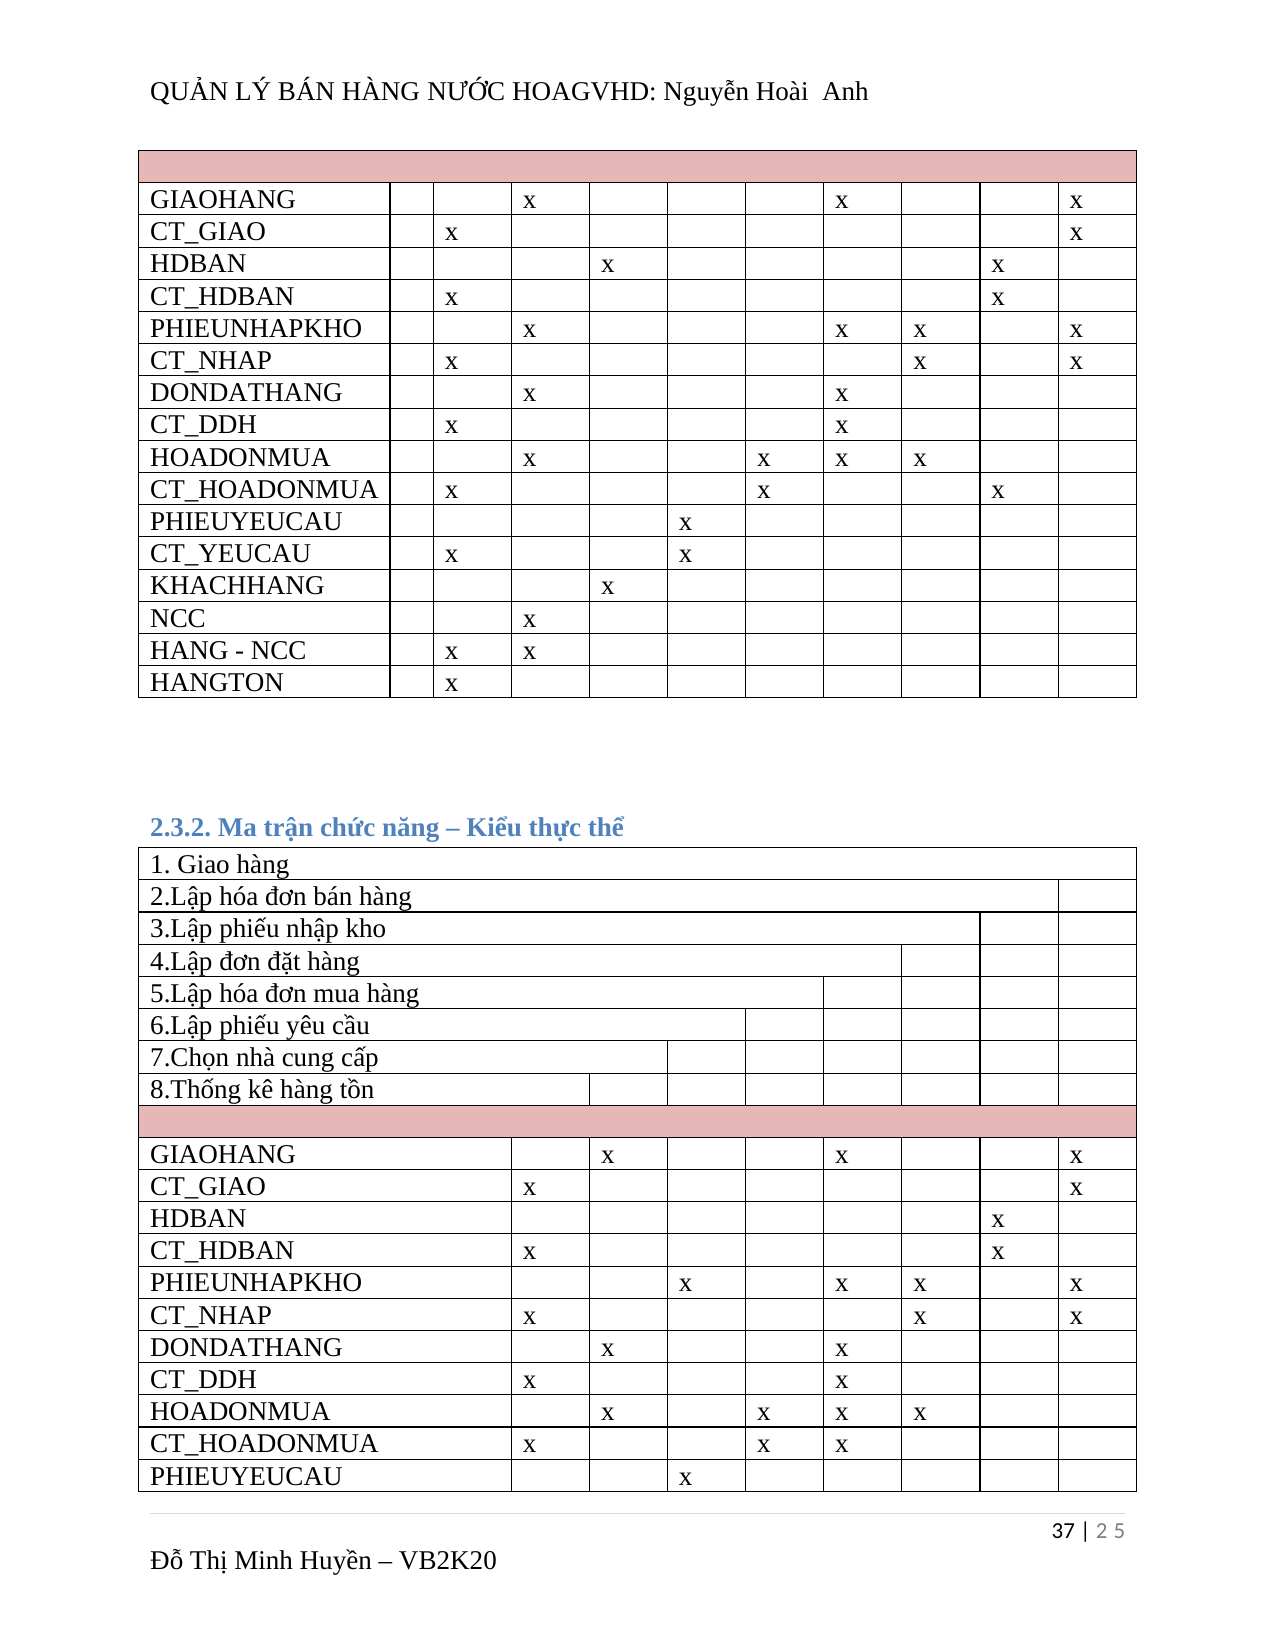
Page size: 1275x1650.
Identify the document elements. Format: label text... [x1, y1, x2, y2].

table_cell [590, 215, 667, 247]
table_cell CT_HOADONMUA [139, 473, 389, 504]
table_cell CT_NHAP [139, 344, 389, 375]
table_cell [668, 344, 745, 375]
table_cell [668, 1363, 745, 1394]
table_cell [746, 1138, 823, 1169]
table_cell [1059, 1009, 1136, 1040]
table_cell [746, 312, 823, 343]
table_cell [668, 1234, 745, 1266]
table_cell HOADONMUA [139, 1395, 511, 1426]
table_cell [590, 634, 667, 665]
table_cell PHIEUYEUCAU [139, 505, 389, 536]
table_cell 4.Lập đơn đặt hàng [139, 945, 901, 976]
table_cell [902, 280, 979, 311]
table_cell [590, 473, 667, 504]
table_cell [434, 183, 511, 214]
table_cell [391, 409, 433, 440]
table_cell [824, 537, 901, 568]
table_cell [668, 1074, 745, 1104]
table_cell [902, 1331, 979, 1362]
table_cell [1059, 913, 1136, 944]
table_cell x [1059, 1299, 1136, 1330]
table_cell [981, 945, 1058, 976]
table_cell CT_DDH [139, 1363, 511, 1394]
table_cell [434, 376, 511, 407]
table_cell [902, 977, 979, 1008]
table_cell [668, 570, 745, 601]
table_cell [590, 1363, 667, 1394]
table_cell x [746, 441, 823, 472]
table_cell [512, 666, 589, 697]
table_cell [746, 1041, 823, 1072]
table_cell KHACHHANG [139, 570, 389, 601]
table_cell [434, 505, 511, 536]
table_cell [391, 441, 433, 472]
table_cell [902, 376, 979, 407]
table_cell x [512, 376, 589, 407]
table_cell [512, 537, 589, 568]
table_cell x [434, 537, 511, 568]
table_cell CT_YEUCAU [139, 537, 389, 568]
table_cell [1059, 1074, 1136, 1104]
table_cell 5.Lập hóa đơn mua hàng [139, 977, 823, 1008]
table_cell [746, 634, 823, 665]
table_cell x [824, 1363, 901, 1394]
table_cell x [512, 312, 589, 343]
table_cell 3.Lập phiếu nhập kho [139, 913, 979, 944]
table_cell [981, 1363, 1058, 1394]
table_cell [902, 537, 979, 568]
table_cell [824, 602, 901, 633]
table_cell [512, 505, 589, 536]
table_cell [902, 1234, 979, 1266]
table_cell [902, 570, 979, 601]
table_cell [391, 505, 433, 536]
table_cell CT_GIAO [139, 215, 389, 247]
table_cell x [512, 441, 589, 472]
table_cell x [1059, 344, 1136, 375]
table_cell [981, 409, 1058, 440]
table_cell [981, 1299, 1058, 1330]
table_cell [902, 215, 979, 247]
table_cell [824, 1041, 901, 1072]
table_cell [824, 1460, 901, 1491]
table_cell [981, 666, 1058, 697]
table_cell [590, 1074, 667, 1104]
table_cell [981, 183, 1058, 214]
table_cell [824, 977, 901, 1008]
table_cell x [668, 505, 745, 536]
table_cell [512, 344, 589, 375]
table_cell [746, 1460, 823, 1491]
table_cell [746, 183, 823, 214]
table_cell [391, 183, 433, 214]
table_cell NCC [139, 602, 389, 633]
table_cell [746, 280, 823, 311]
table_cell [824, 1074, 901, 1104]
table_cell [902, 1363, 979, 1394]
table_cell x [434, 280, 511, 311]
table_cell x [512, 1170, 589, 1201]
table_cell [512, 1202, 589, 1233]
table_cell [981, 215, 1058, 247]
table_cell [746, 1363, 823, 1394]
table_cell [590, 1428, 667, 1459]
table_cell [391, 280, 433, 311]
table_cell [590, 344, 667, 375]
table_cell [746, 1331, 823, 1362]
table_cell [902, 183, 979, 214]
table_cell [512, 215, 589, 247]
table_cell [1059, 880, 1136, 911]
table_cell [139, 151, 1136, 182]
table_cell [512, 1138, 589, 1169]
table_cell [668, 183, 745, 214]
table_cell [512, 473, 589, 504]
table_cell [590, 409, 667, 440]
table_cell [824, 634, 901, 665]
table_cell [1059, 1041, 1136, 1072]
table_cell [512, 1460, 589, 1491]
table_cell x [1059, 183, 1136, 214]
table_cell x [434, 666, 511, 697]
table_cell [668, 602, 745, 633]
table_cell [824, 1202, 901, 1233]
table_cell [1059, 1363, 1136, 1394]
table_cell [746, 1299, 823, 1330]
table_cell CT_GIAO [139, 1170, 511, 1201]
table_cell [391, 215, 433, 247]
table_cell x [512, 602, 589, 633]
table_cell [746, 1074, 823, 1104]
table_cell [512, 570, 589, 601]
table_cell [590, 280, 667, 311]
table_cell [668, 376, 745, 407]
table_cell [668, 1299, 745, 1330]
table_cell [590, 1234, 667, 1266]
table_cell x [512, 183, 589, 214]
table_cell [981, 1009, 1058, 1040]
table_cell [824, 505, 901, 536]
table_cell 7.Chọn nhà cung cấp [139, 1041, 667, 1072]
table_cell x [434, 344, 511, 375]
table_cell [1059, 977, 1136, 1008]
table_cell [1059, 505, 1136, 536]
table_cell [824, 1009, 901, 1040]
table_cell [824, 1299, 901, 1330]
table_cell [746, 505, 823, 536]
table_cell [902, 1138, 979, 1169]
table_cell [1059, 945, 1136, 976]
table_cell [902, 1074, 979, 1104]
table_cell [391, 537, 433, 568]
table_cell [746, 248, 823, 279]
table_cell HDBAN [139, 248, 389, 279]
table_cell [902, 666, 979, 697]
table_cell [981, 913, 1058, 944]
table_cell [391, 376, 433, 407]
table_cell [824, 248, 901, 279]
table_cell x [824, 441, 901, 472]
table_cell [981, 1267, 1058, 1298]
table_cell x [590, 570, 667, 601]
table_cell [590, 602, 667, 633]
table_cell CT_HDBAN [139, 280, 389, 311]
table_cell [512, 409, 589, 440]
table_cell [746, 537, 823, 568]
table_cell [746, 1234, 823, 1266]
table_cell [1059, 570, 1136, 601]
table_cell x [824, 1395, 901, 1426]
table_cell [1059, 1460, 1136, 1491]
table_cell x [1059, 1138, 1136, 1169]
table_cell [590, 537, 667, 568]
table_cell [902, 409, 979, 440]
table_cell [981, 1138, 1058, 1169]
table_cell [1059, 1428, 1136, 1459]
table_cell [902, 634, 979, 665]
table_cell [902, 505, 979, 536]
table_cell [668, 1138, 745, 1169]
table_cell PHIEUYEUCAU [139, 1460, 511, 1491]
table_cell [746, 570, 823, 601]
table_cell [391, 602, 433, 633]
table_cell [746, 1170, 823, 1201]
table_cell [434, 441, 511, 472]
table_cell [746, 1009, 823, 1040]
table_cell x [512, 1428, 589, 1459]
table_cell [824, 666, 901, 697]
table_cell [746, 1267, 823, 1298]
table_cell [981, 1428, 1058, 1459]
table_cell [590, 666, 667, 697]
table_cell [434, 602, 511, 633]
table_cell [1059, 1395, 1136, 1426]
table_cell [590, 183, 667, 214]
table_cell [824, 215, 901, 247]
table_cell [902, 1428, 979, 1459]
table_cell x [1059, 312, 1136, 343]
table_cell [391, 344, 433, 375]
table_cell [1059, 376, 1136, 407]
table_cell [824, 344, 901, 375]
table_cell x [1059, 1170, 1136, 1201]
table_cell x [902, 1267, 979, 1298]
table_cell [391, 666, 433, 697]
table_cell [1059, 441, 1136, 472]
table_cell x [668, 1267, 745, 1298]
table_cell [391, 634, 433, 665]
table_cell HANG - NCC [139, 634, 389, 665]
table_cell [512, 280, 589, 311]
table_cell [668, 312, 745, 343]
table_cell [668, 666, 745, 697]
table_cell [824, 1170, 901, 1201]
table_cell x [1059, 1267, 1136, 1298]
table_cell [434, 312, 511, 343]
table_cell [668, 280, 745, 311]
table_cell x [902, 344, 979, 375]
table_cell [590, 1460, 667, 1491]
table_header 1. Giao hàng [139, 848, 1136, 879]
table_cell [824, 570, 901, 601]
table_cell x [668, 1460, 745, 1491]
table_cell DONDATHANG [139, 376, 389, 407]
table_cell x [824, 312, 901, 343]
table_cell [981, 634, 1058, 665]
table_cell x [590, 1138, 667, 1169]
table_cell [981, 1041, 1058, 1072]
table_cell PHIEUNHAPKHO [139, 312, 389, 343]
table_cell [981, 570, 1058, 601]
table_cell [391, 570, 433, 601]
table_cell x [902, 441, 979, 472]
table_cell [746, 376, 823, 407]
table_cell [590, 376, 667, 407]
table_cell [668, 248, 745, 279]
table_cell [590, 505, 667, 536]
table_cell [512, 1267, 589, 1298]
table_cell [590, 1170, 667, 1201]
table_cell [746, 602, 823, 633]
table_cell [668, 1202, 745, 1233]
table_cell x [981, 280, 1058, 311]
table_cell [391, 248, 433, 279]
table_cell [1059, 280, 1136, 311]
table_cell [746, 666, 823, 697]
table_cell [434, 248, 511, 279]
table_cell x [590, 1395, 667, 1426]
table_cell x [746, 1428, 823, 1459]
table_cell x [981, 1234, 1058, 1266]
table_cell x [1059, 215, 1136, 247]
table_cell [981, 312, 1058, 343]
table_cell [981, 344, 1058, 375]
table_cell [1059, 666, 1136, 697]
table_cell 6.Lập phiếu yêu cầu [139, 1009, 745, 1040]
table_cell [902, 1460, 979, 1491]
table_cell x [981, 248, 1058, 279]
table_cell [981, 1074, 1058, 1104]
table_cell [668, 1331, 745, 1362]
table_cell [590, 1267, 667, 1298]
table_cell [590, 1202, 667, 1233]
table_cell [1059, 409, 1136, 440]
table_cell x [512, 1363, 589, 1394]
table_cell [668, 215, 745, 247]
table_cell x [512, 1299, 589, 1330]
table_cell [981, 602, 1058, 633]
table_cell [981, 1395, 1058, 1426]
table_cell 2.Lập hóa đơn bán hàng [139, 880, 1058, 911]
table_cell x [590, 248, 667, 279]
table_cell x [981, 473, 1058, 504]
table_cell x [746, 1395, 823, 1426]
table_cell x [512, 634, 589, 665]
table_cell [902, 1041, 979, 1072]
table_cell [391, 473, 433, 504]
table_cell [902, 1202, 979, 1233]
table_cell [902, 1170, 979, 1201]
table_cell [981, 1170, 1058, 1201]
table_cell GIAOHANG [139, 1138, 511, 1169]
table_cell [1059, 602, 1136, 633]
table_cell [590, 312, 667, 343]
table_cell [824, 280, 901, 311]
table_cell [824, 1234, 901, 1266]
table_cell [746, 215, 823, 247]
table_cell [981, 977, 1058, 1008]
table_cell [668, 1170, 745, 1201]
table_cell [902, 248, 979, 279]
table_cell x [434, 473, 511, 504]
table_cell [512, 1331, 589, 1362]
table_cell [1059, 537, 1136, 568]
table_cell CT_HDBAN [139, 1234, 511, 1266]
table_cell CT_NHAP [139, 1299, 511, 1330]
table_cell x [824, 1267, 901, 1298]
table_cell [1059, 1202, 1136, 1233]
table_cell [512, 1395, 589, 1426]
table_cell [668, 634, 745, 665]
table_cell [981, 537, 1058, 568]
table_cell [1059, 1331, 1136, 1362]
table_cell x [434, 634, 511, 665]
table_cell x [824, 183, 901, 214]
table_cell x [902, 1299, 979, 1330]
table_cell 8.Thống kê hàng tồn [139, 1074, 589, 1104]
table_cell [1059, 473, 1136, 504]
table_cell [512, 248, 589, 279]
table_cell [981, 1460, 1058, 1491]
table_cell x [434, 215, 511, 247]
table_cell [668, 473, 745, 504]
table_cell x [512, 1234, 589, 1266]
table_cell x [590, 1331, 667, 1362]
table_cell x [668, 537, 745, 568]
table_cell [1059, 248, 1136, 279]
table_cell CT_HOADONMUA [139, 1428, 511, 1459]
table_cell [434, 570, 511, 601]
table_cell [668, 441, 745, 472]
table_cell [981, 376, 1058, 407]
table_cell [590, 441, 667, 472]
table_cell x [824, 376, 901, 407]
table_cell x [902, 312, 979, 343]
table_cell x [824, 409, 901, 440]
table_cell HOADONMUA [139, 441, 389, 472]
table_cell [981, 441, 1058, 472]
table_cell [902, 473, 979, 504]
table_cell [1059, 634, 1136, 665]
table_cell [668, 1428, 745, 1459]
table_cell x [902, 1395, 979, 1426]
table_cell x [824, 1428, 901, 1459]
table_cell [902, 602, 979, 633]
table_cell x [434, 409, 511, 440]
table_cell [746, 1202, 823, 1233]
table_cell [981, 505, 1058, 536]
table_cell CT_DDH [139, 409, 389, 440]
table_cell [391, 312, 433, 343]
table_cell [139, 1106, 1136, 1137]
table_cell [668, 1041, 745, 1072]
table_cell DONDATHANG [139, 1331, 511, 1362]
table_cell [746, 409, 823, 440]
table_cell x [824, 1331, 901, 1362]
table_cell [668, 409, 745, 440]
table_cell HDBAN [139, 1202, 511, 1233]
table_cell x [746, 473, 823, 504]
table_cell [668, 1395, 745, 1426]
table_cell x [981, 1202, 1058, 1233]
table_cell [1059, 1234, 1136, 1266]
table_cell [590, 1299, 667, 1330]
table_cell GIAOHANG [139, 183, 389, 214]
table_cell PHIEUNHAPKHO [139, 1267, 511, 1298]
table_cell [902, 1009, 979, 1040]
table_cell [981, 1331, 1058, 1362]
table_cell x [824, 1138, 901, 1169]
subtitle 2.3.2. Ma trận chức năng – Kiểu thực thể [150, 811, 1125, 842]
table_cell [902, 945, 979, 976]
table_cell [746, 344, 823, 375]
table_cell HANGTON [139, 666, 389, 697]
table_cell [824, 473, 901, 504]
